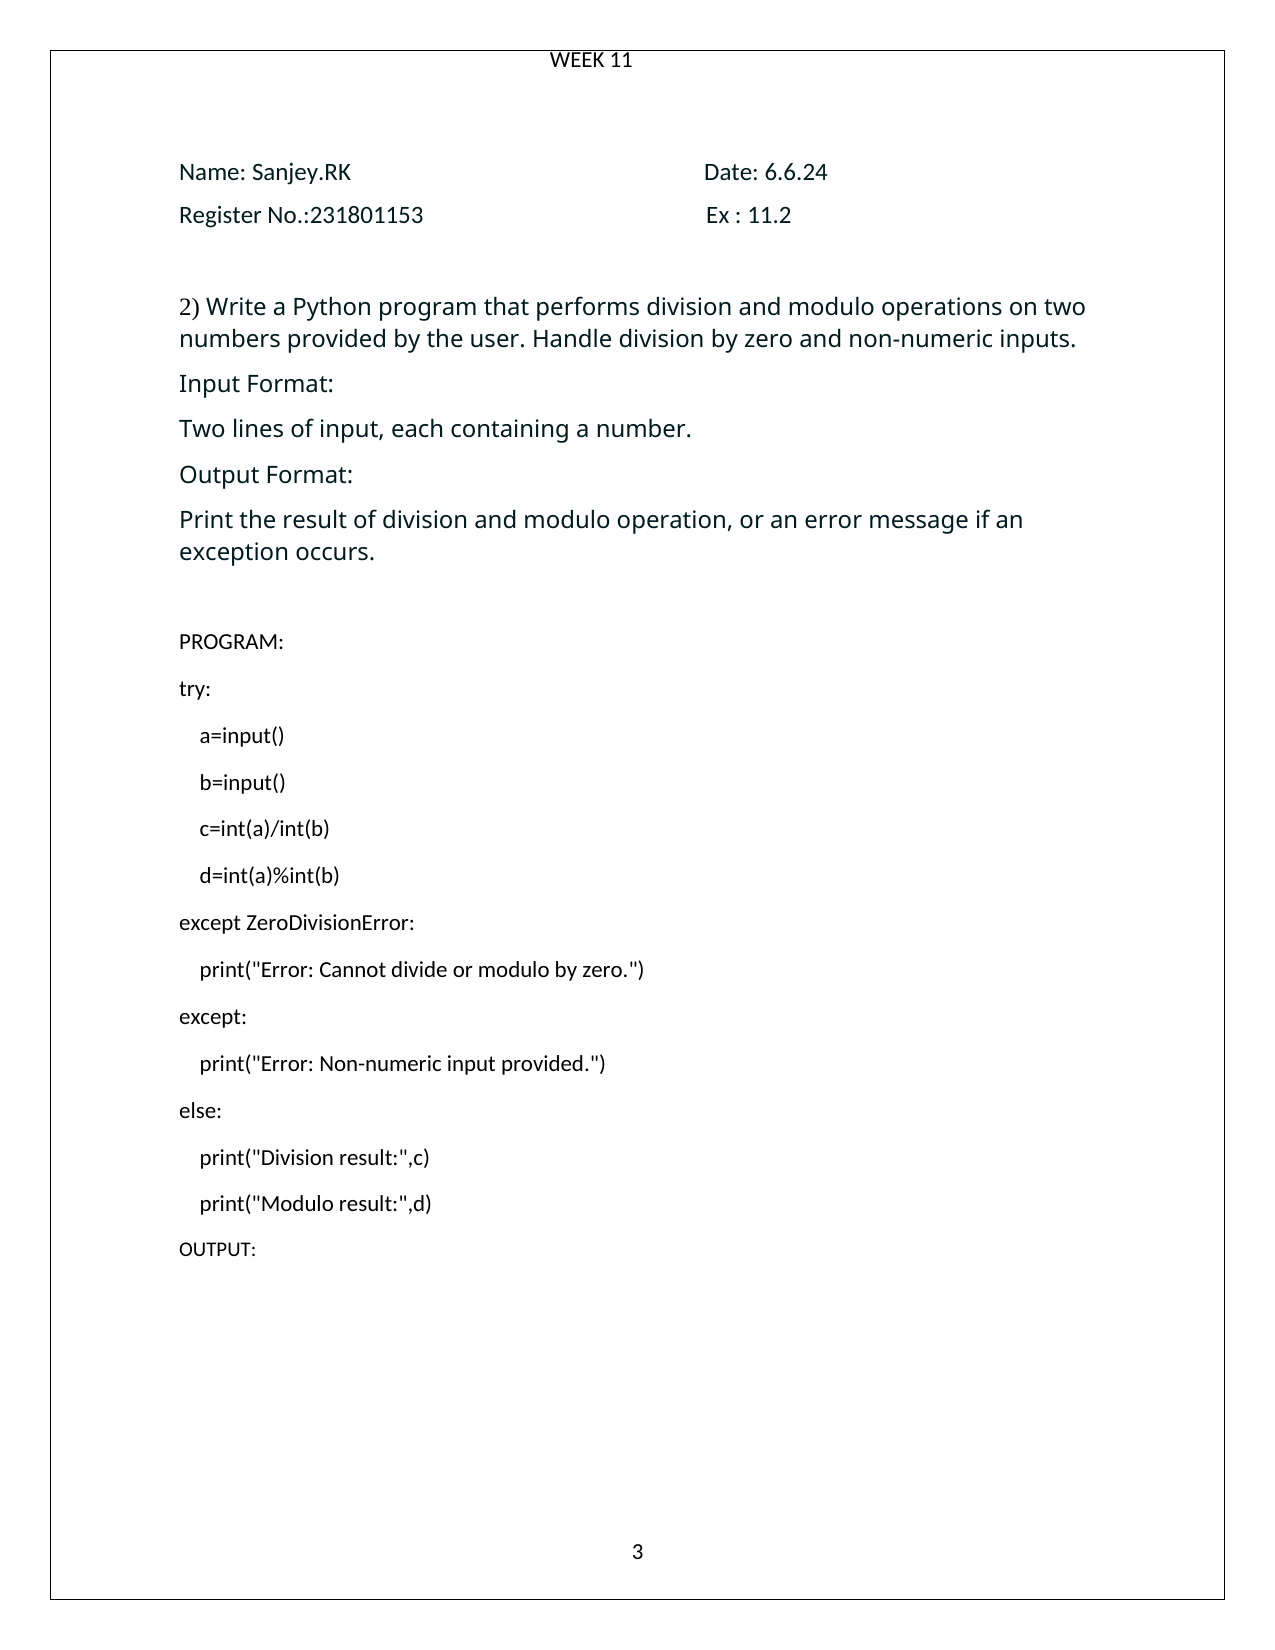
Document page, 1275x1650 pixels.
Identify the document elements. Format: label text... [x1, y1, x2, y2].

text except: [179, 1002, 1096, 1030]
text try: [179, 674, 1096, 702]
text Input Format: [179, 367, 1096, 400]
text Print the result of division and modulo operation, or an error message if an exception occurs. [179, 502, 1096, 568]
text OUTPUT: [179, 1236, 1096, 1262]
text d=int(a)%int(b) [179, 861, 1096, 889]
text Two lines of input, each containing a number. [179, 412, 1096, 445]
text b=input() [179, 768, 1096, 796]
text except ZeroDivisionError: [179, 908, 1096, 936]
text 2) Write a Python program that performs division and modulo operations on two numbers provided by the user. Handle division by zero and non-numeric inputs. [179, 289, 1096, 355]
text a=input() [179, 721, 1096, 749]
text Register No.:231801153 Ex : 11.2 [179, 199, 1096, 230]
text Output Format: [179, 457, 1096, 490]
text print("Error: Non-numeric input provided.") [179, 1049, 1096, 1077]
text PROGRAM: [179, 627, 1096, 655]
text print("Modulo result:",d) [179, 1189, 1096, 1218]
text c=int(a)/int(b) [179, 814, 1096, 843]
text print("Division result:",c) [179, 1143, 1096, 1171]
text else: [179, 1096, 1096, 1124]
text print("Error: Cannot divide or modulo by zero.") [179, 955, 1096, 983]
text Name: Sanjey.RK Date: 6.6.24 [179, 157, 1096, 187]
